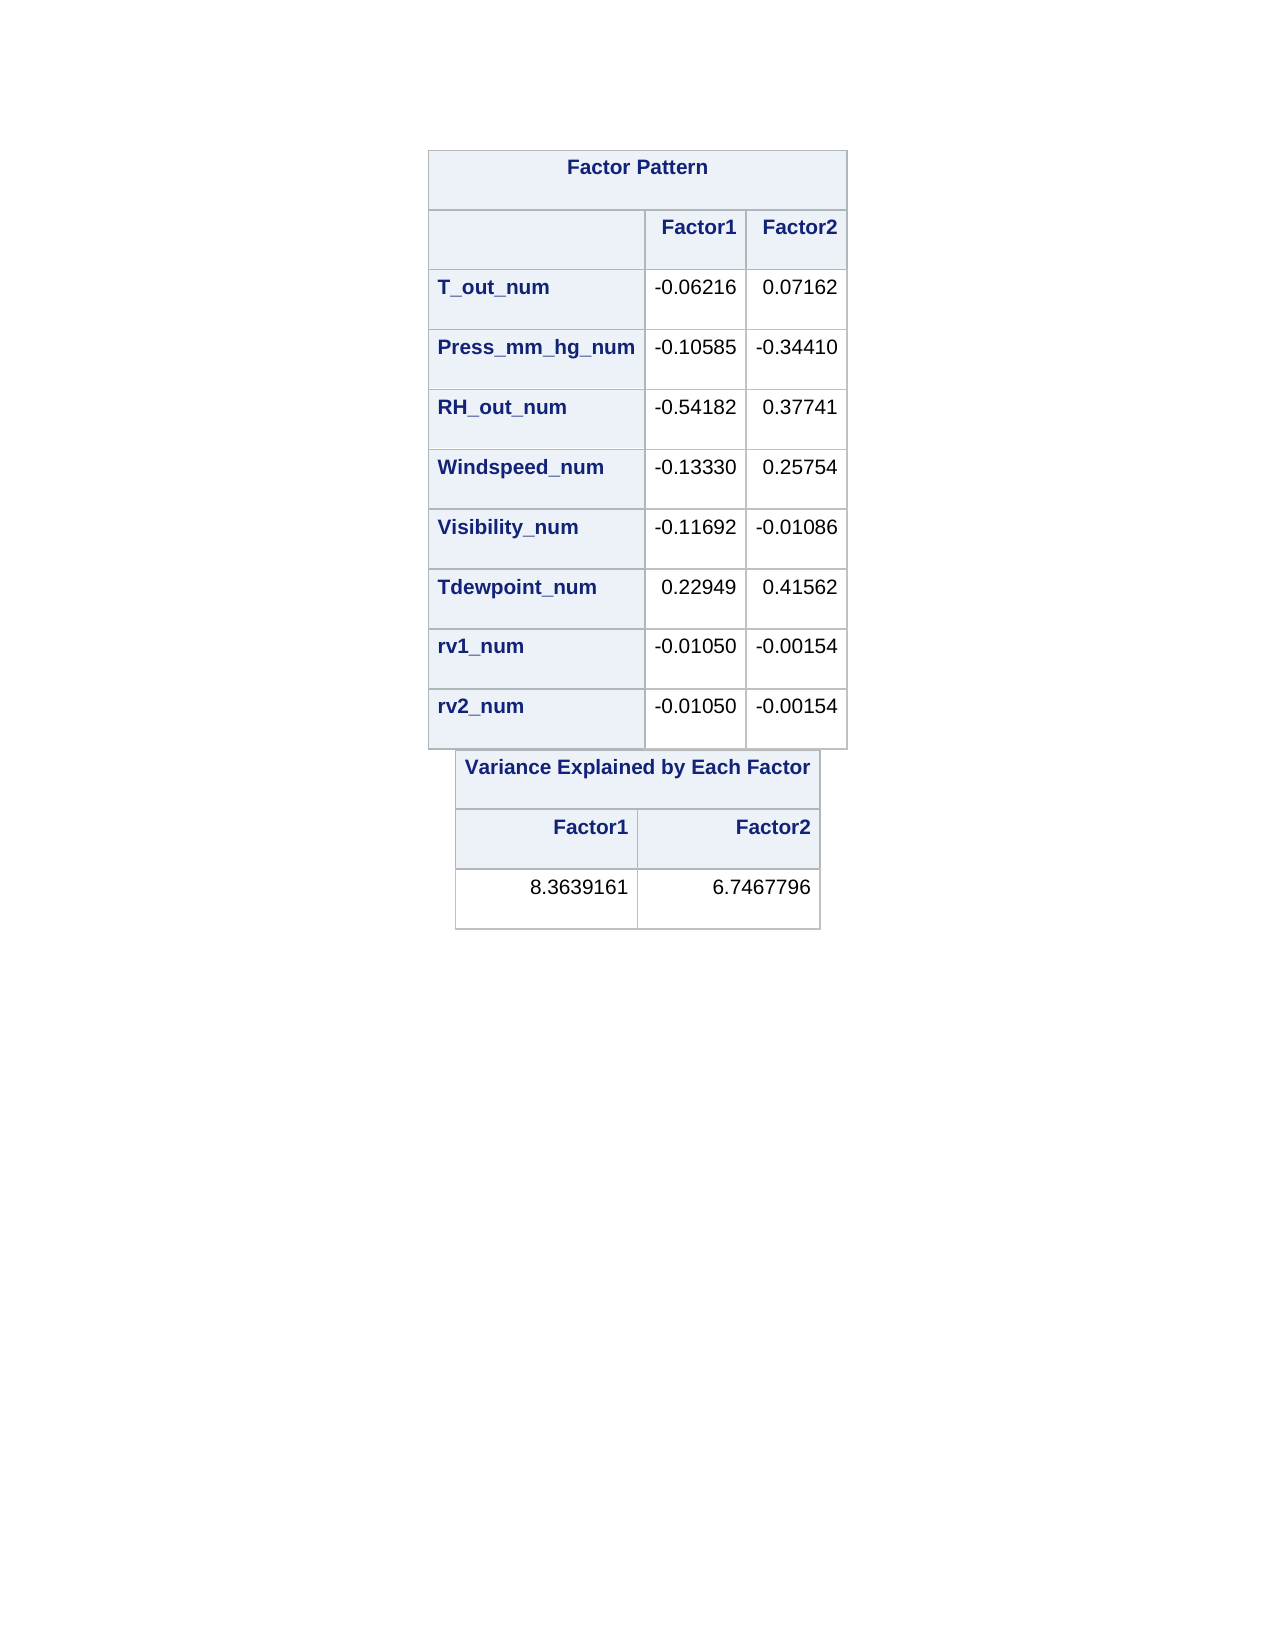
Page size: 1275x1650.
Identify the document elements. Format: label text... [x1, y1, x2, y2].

table_cell -0.01086 [747, 510, 846, 568]
table_cell Visibility_num [429, 510, 644, 568]
table_cell Press_mm_hg_num [429, 330, 644, 388]
table_header Variance Explained by Each Factor [456, 751, 819, 808]
table_cell RH_out_num [429, 390, 644, 448]
table_cell T_out_num [429, 270, 644, 329]
table_cell -0.13330 [646, 450, 745, 508]
table_cell 0.37741 [747, 390, 846, 448]
table_cell 0.25754 [747, 450, 846, 508]
table_cell Tdewpoint_num [429, 570, 644, 628]
table_cell [429, 211, 644, 269]
table_cell -0.01050 [646, 690, 745, 748]
table_cell Factor1 [456, 810, 637, 868]
table_cell Windspeed_num [429, 450, 644, 508]
table_cell 8.3639161 [456, 870, 637, 928]
table_cell Factor1 [646, 211, 745, 269]
table_cell Factor2 [747, 211, 846, 269]
table_cell -0.01050 [646, 630, 745, 688]
table_cell 0.07162 [747, 270, 846, 329]
table_cell -0.54182 [646, 390, 745, 448]
table_cell -0.00154 [747, 690, 846, 748]
table_cell 0.22949 [646, 570, 745, 628]
table_cell 6.7467796 [638, 870, 819, 928]
table_cell -0.10585 [646, 330, 745, 388]
table_cell -0.34410 [747, 330, 846, 388]
table_cell 0.41562 [747, 570, 846, 628]
table_cell Factor2 [638, 810, 819, 868]
table_header Factor Pattern [429, 151, 846, 209]
table_cell -0.11692 [646, 510, 745, 568]
table_cell -0.00154 [747, 630, 846, 688]
table_cell rv1_num [429, 630, 644, 688]
table_cell rv2_num [429, 690, 644, 748]
table_cell -0.06216 [646, 270, 745, 329]
